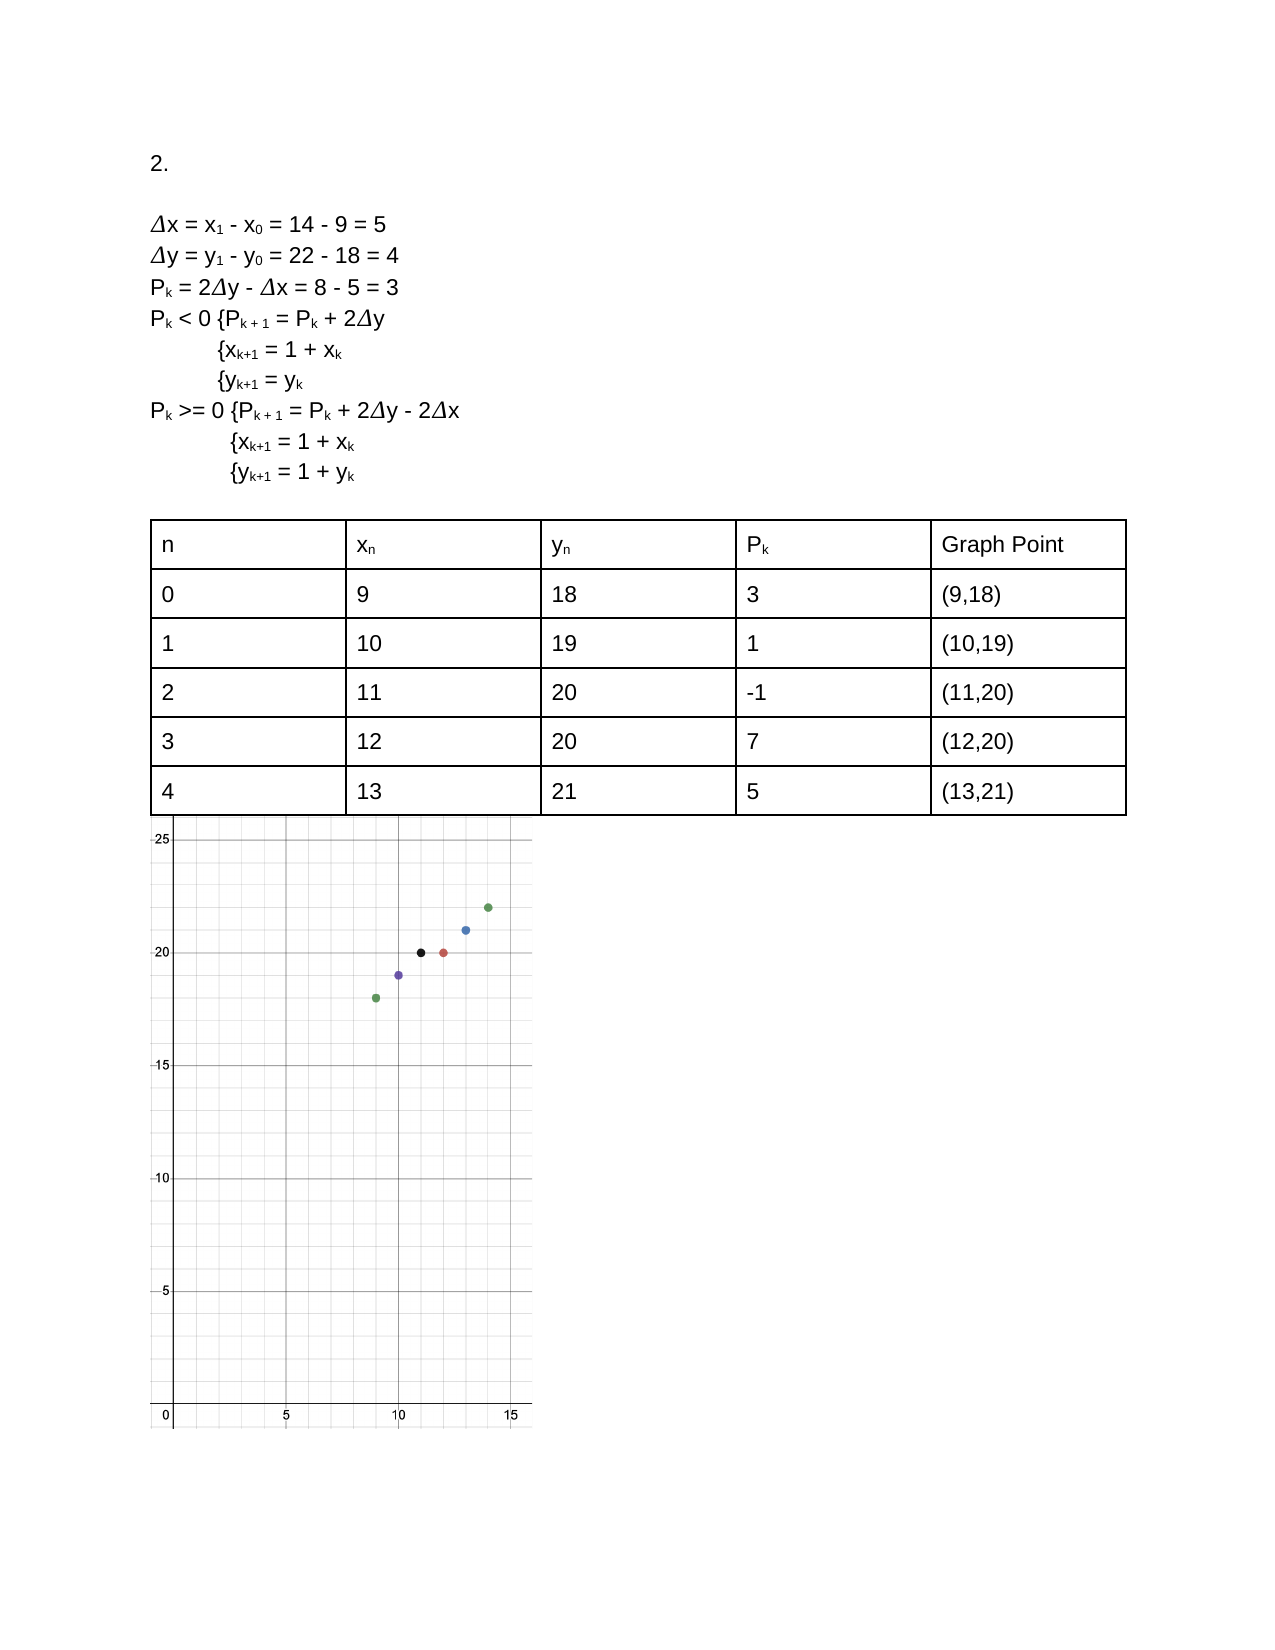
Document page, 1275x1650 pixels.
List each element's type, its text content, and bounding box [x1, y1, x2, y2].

table_cell 5 [737, 767, 930, 814]
table_cell 20 [542, 718, 735, 765]
text {xk+1 = 1 + xk [150, 336, 1125, 363]
text Pk >= 0 {Pk + 1 = Pk + 2y - 2x [150, 397, 1125, 424]
table_cell (11,20) [932, 669, 1125, 716]
table_cell 1 [152, 619, 345, 667]
table_cell 19 [542, 619, 735, 667]
table_cell (9,18) [932, 570, 1125, 617]
table_cell 0 [152, 570, 345, 617]
text {yk+1 = 1 + yk [150, 458, 1125, 485]
table_cell 20 [542, 669, 735, 716]
text {xk+1 = 1 + xk [150, 428, 1125, 454]
text Pk = 2y - x = 8 - 5 = 3 [150, 273, 1125, 301]
table_cell 2 [152, 669, 345, 716]
table_header xn [347, 521, 540, 568]
table_cell 9 [347, 570, 540, 617]
table_header yn [542, 521, 735, 568]
table_cell -1 [737, 669, 930, 716]
table_cell 4 [152, 767, 345, 814]
table_cell 18 [542, 570, 735, 617]
table_cell 1 [737, 619, 930, 667]
table_cell 7 [737, 718, 930, 765]
table_cell 21 [542, 767, 735, 814]
text {yk+1 = yk [150, 366, 1125, 393]
text Pk < 0 {Pk + 1 = Pk + 2y [150, 305, 1125, 332]
table_cell 3 [152, 718, 345, 765]
table_cell 13 [347, 767, 540, 814]
table_cell 10 [347, 619, 540, 667]
table_header Pk [737, 521, 930, 568]
text 2. [150, 150, 1125, 176]
text x = x1 - x0 = 14 - 9 = 5 [150, 210, 1125, 238]
table_cell (13,21) [932, 767, 1125, 814]
table_cell (10,19) [932, 619, 1125, 667]
picture [150, 816, 533, 1429]
table_header Graph Point [932, 521, 1125, 568]
table_cell 12 [347, 718, 540, 765]
table_header n [152, 521, 345, 568]
text y = y1 - y0 = 22 - 18 = 4 [150, 242, 1125, 269]
table_cell 3 [737, 570, 930, 617]
table_cell (12,20) [932, 718, 1125, 765]
table_cell 11 [347, 669, 540, 716]
